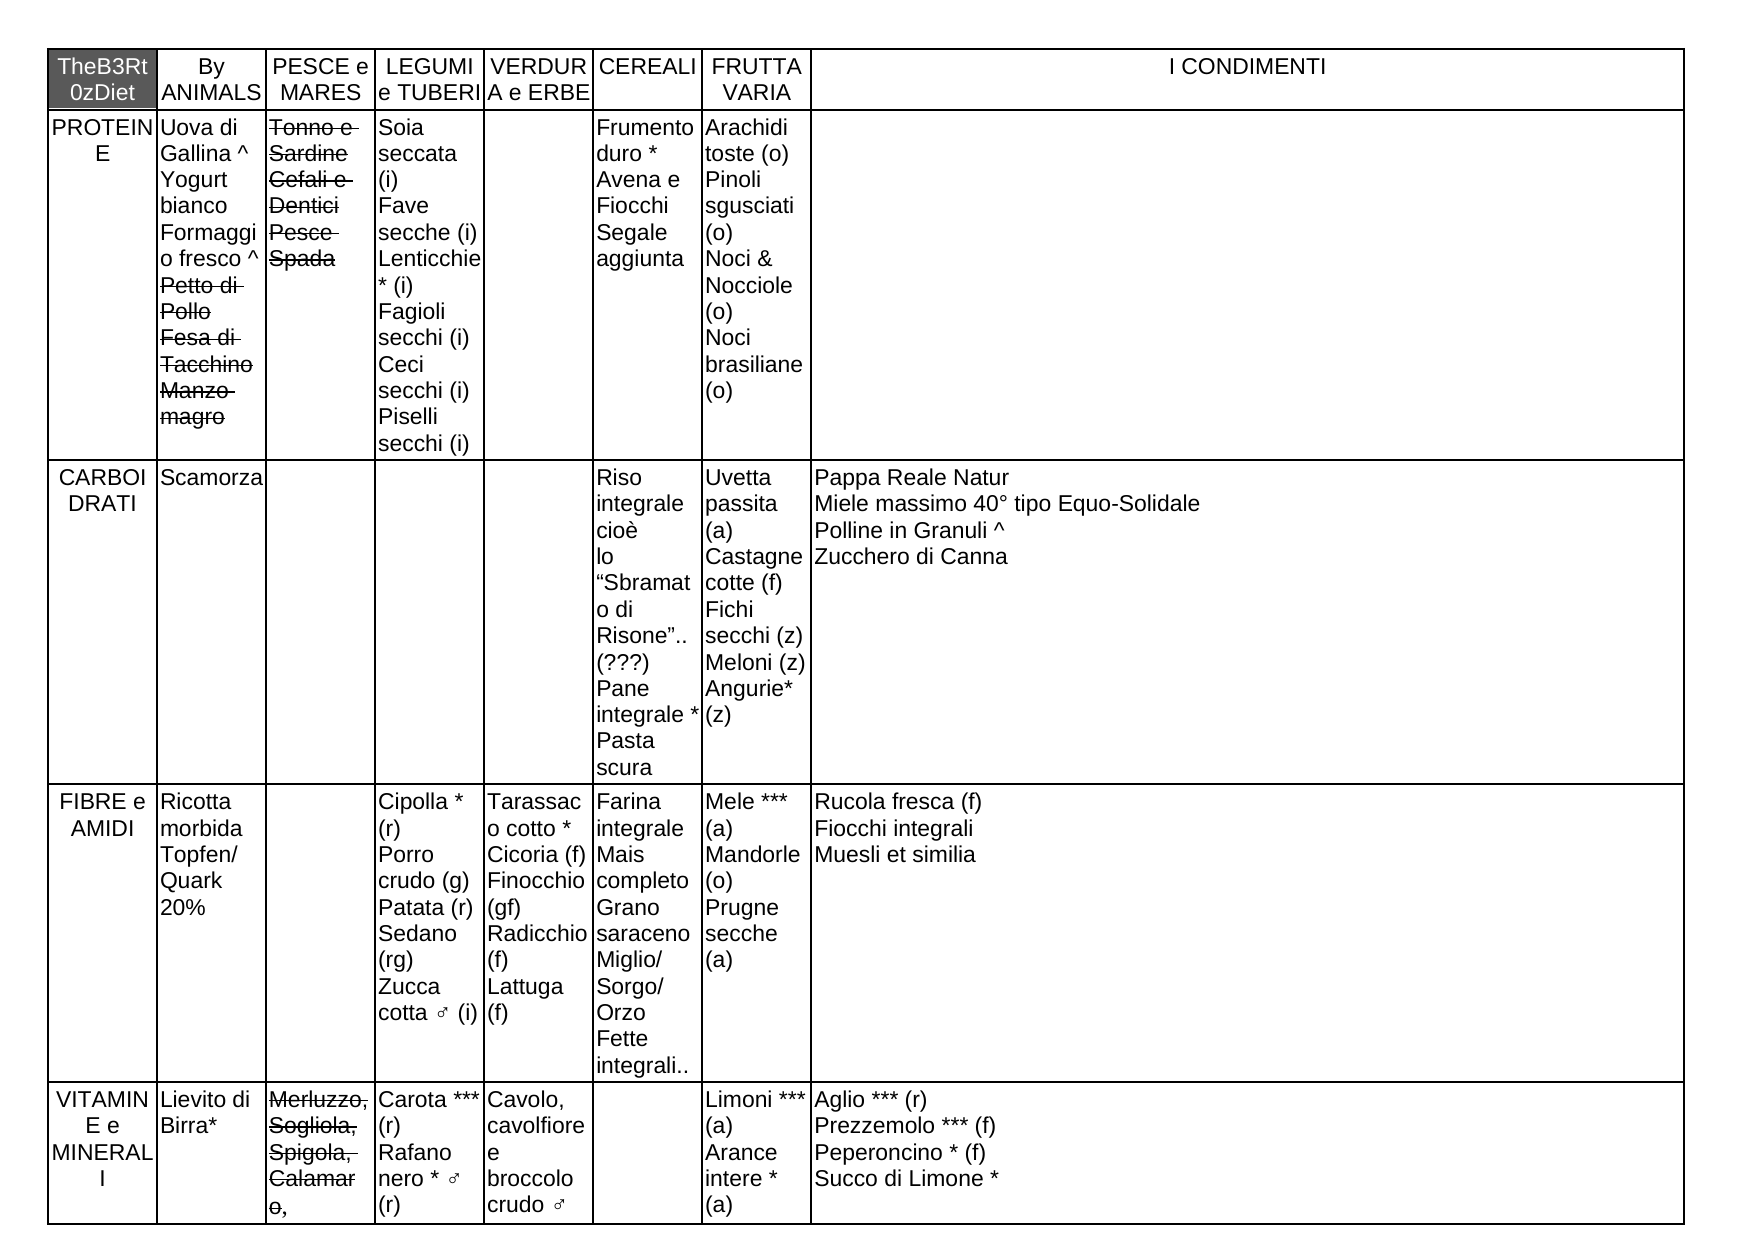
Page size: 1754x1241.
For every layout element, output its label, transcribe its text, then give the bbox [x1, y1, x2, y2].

table_cell [485, 461, 592, 783]
table_cell Rucola fresca (f) Fiocchi integrali Muesli et similia [812, 785, 1683, 1081]
table_cell Ricotta morbida Topfen/Quark 20% [158, 785, 265, 1081]
table_cell Uova di Gallina ^ Yogurt bianco Formaggio fresco ^ Petto di Pollo Fesa di Tacchino Manzo magro [158, 111, 265, 459]
table_cell [267, 785, 374, 1081]
table_cell Tarassaco cotto * Cicoria (f) Finocchio (gf) Radicchio (f) Lattuga (f) [485, 785, 592, 1081]
table_header By ANIMALS [158, 50, 265, 108]
table_cell [267, 461, 374, 783]
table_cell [267, 1083, 374, 1223]
table_cell Frumento duro * Avena e Fiocchi Segale aggiunta [594, 111, 701, 459]
table_cell [812, 111, 1683, 459]
table_cell [376, 461, 483, 783]
table_header VERDURA e ERBE [485, 50, 592, 108]
table_cell Arachidi toste (o) Pinoli sgusciati (o) Noci & Nocciole (o) Noci brasiliane (o) [703, 111, 810, 459]
table_cell Lievito di Birra* [158, 1083, 265, 1223]
table_cell Farina integrale Mais completo Grano saraceno Miglio/Sorgo/Orzo Fette integrali.. [594, 785, 701, 1081]
table_cell [485, 111, 592, 459]
table_header LEGUMI e TUBERI [376, 50, 483, 108]
table_header CEREALI [594, 50, 701, 108]
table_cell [703, 1083, 810, 1223]
table_cell Scamorza [158, 461, 265, 783]
table_header TheB3Rt0zDiet [49, 50, 156, 108]
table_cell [812, 1083, 1683, 1223]
table_cell Riso integrale cioè lo “Sbramato di Risone”.. (???) Pane integrale * Pasta scura [594, 461, 701, 783]
table_cell VITAMINE e MINERALI [49, 1083, 156, 1223]
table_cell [376, 1083, 483, 1223]
table_cell Uvetta passita (a) Castagne cotte (f) Fichi secchi (z) Meloni (z) Angurie* (z) [703, 461, 810, 783]
table_cell Soia seccata (i) Fave secche (i) Lenticchie* (i) Fagioli secchi (i) Ceci secchi (i) Piselli secchi (i) [376, 111, 483, 459]
table_cell Tonno e Sardine Cefali e Dentici Pesce Spada [267, 111, 374, 459]
table_cell Pappa Reale Natur Miele massimo 40° tipo Equo-Solidale Polline in Granuli ^ Zucchero di Canna [812, 461, 1683, 783]
table_cell Mele *** (a) Mandorle (o) Prugne secche (a) [703, 785, 810, 1081]
table_cell [594, 1083, 701, 1223]
table_cell CARBOIDRATI [49, 461, 156, 783]
table_cell FIBRE e AMIDI [49, 785, 156, 1081]
table_cell Cipolla * (r) Porro crudo (g) Patata (r) Sedano (rg) Zucca cotta ♂ (i) [376, 785, 483, 1081]
table_header PESCE e MARES [267, 50, 374, 108]
table_header FRUTTA VARIA [703, 50, 810, 108]
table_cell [485, 1083, 592, 1223]
table_header I CONDIMENTI [812, 50, 1683, 108]
table_cell PROTEINE [49, 111, 156, 459]
